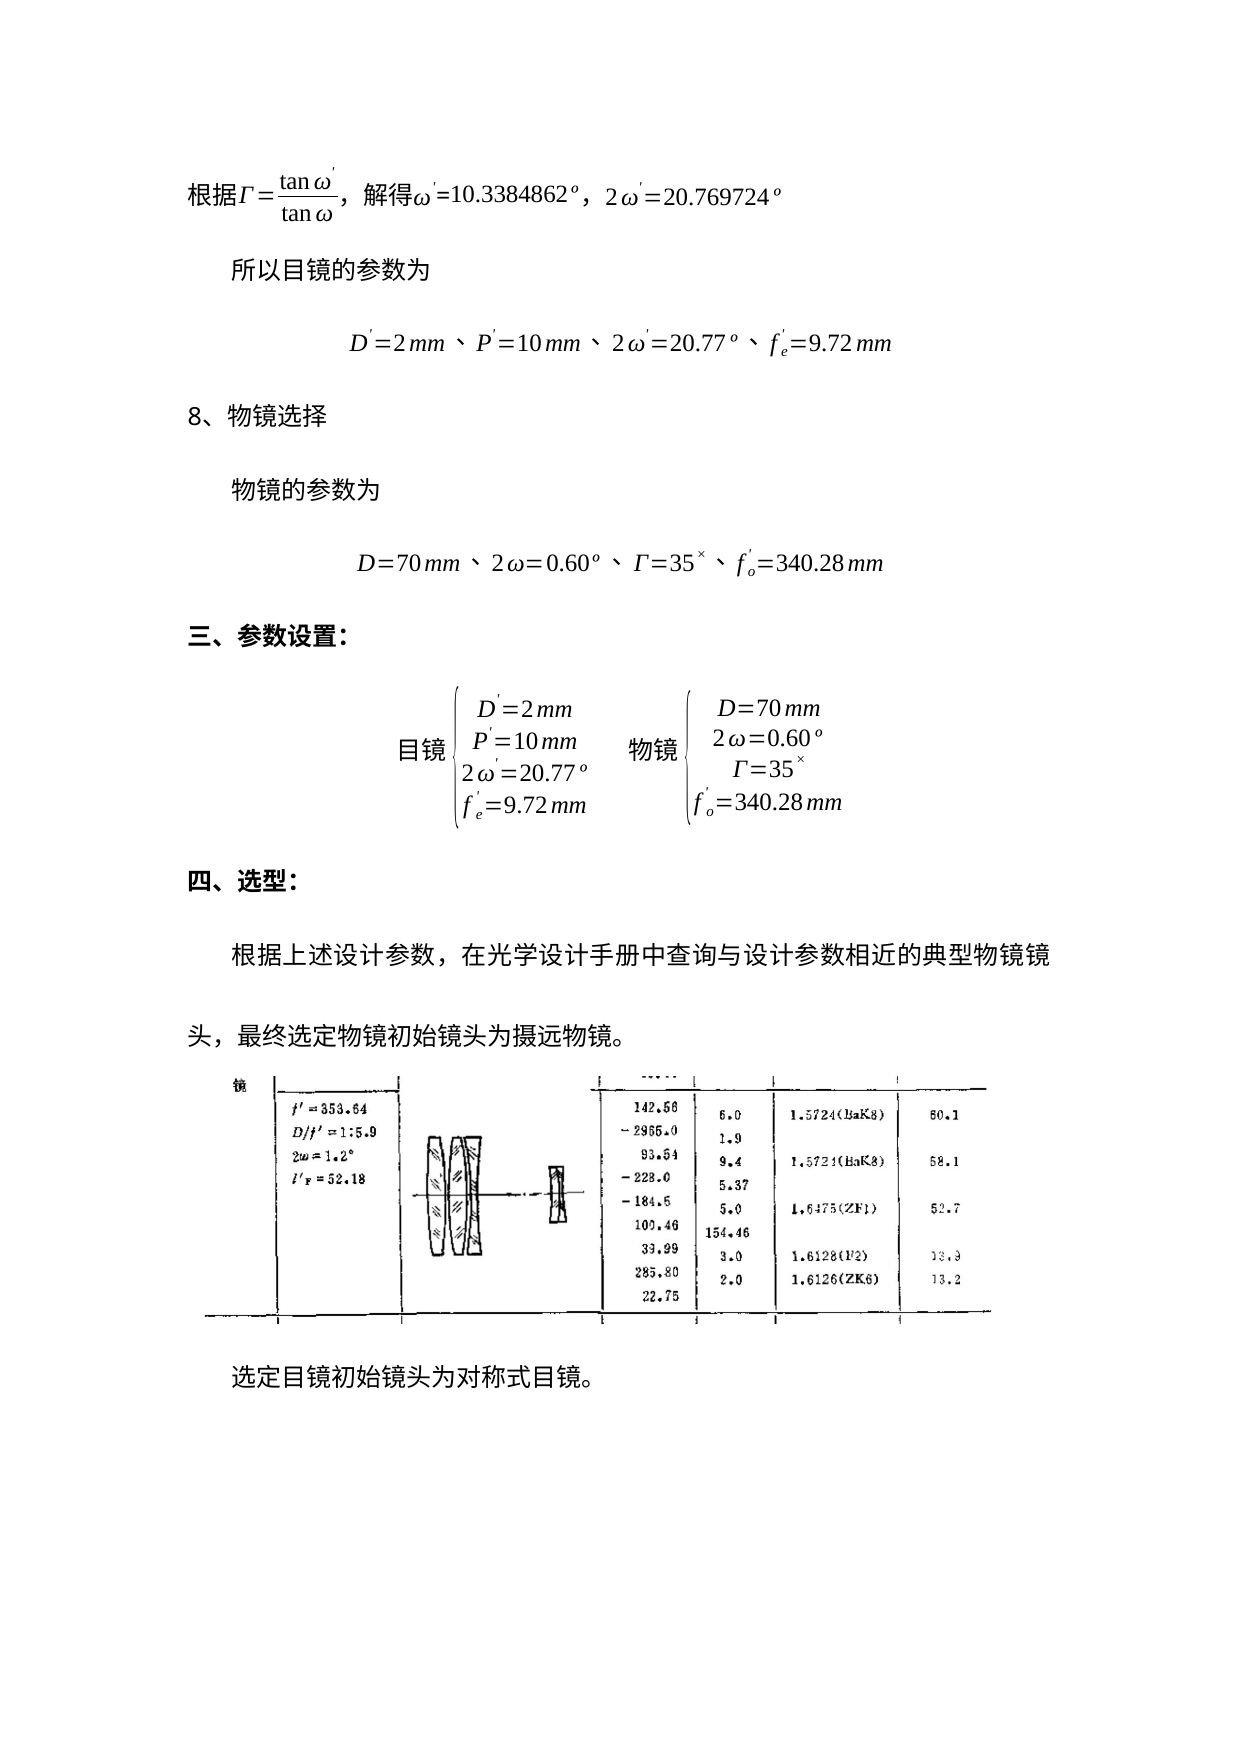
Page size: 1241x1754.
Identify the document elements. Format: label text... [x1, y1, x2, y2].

text 物镜的参数为 [187, 456, 1053, 521]
text 三、参数设置： [187, 602, 1053, 667]
text 8、物镜选择 [187, 382, 1053, 447]
text 根据，解得=， [187, 162, 1053, 227]
text 根据上述设计参数，在光学设计手册中查询与设计参数相近的典型物镜镜头，最终选定物镜初始镜头为摄远物镜。 [187, 921, 1053, 1067]
text 选定目镜初始镜头为对称式目镜。 [187, 1343, 1053, 1408]
text 目镜 物镜 [187, 676, 1053, 838]
picture [187, 1076, 1017, 1324]
text 所以目镜的参数为 [187, 236, 1053, 301]
text 四、选型： [187, 847, 1053, 912]
